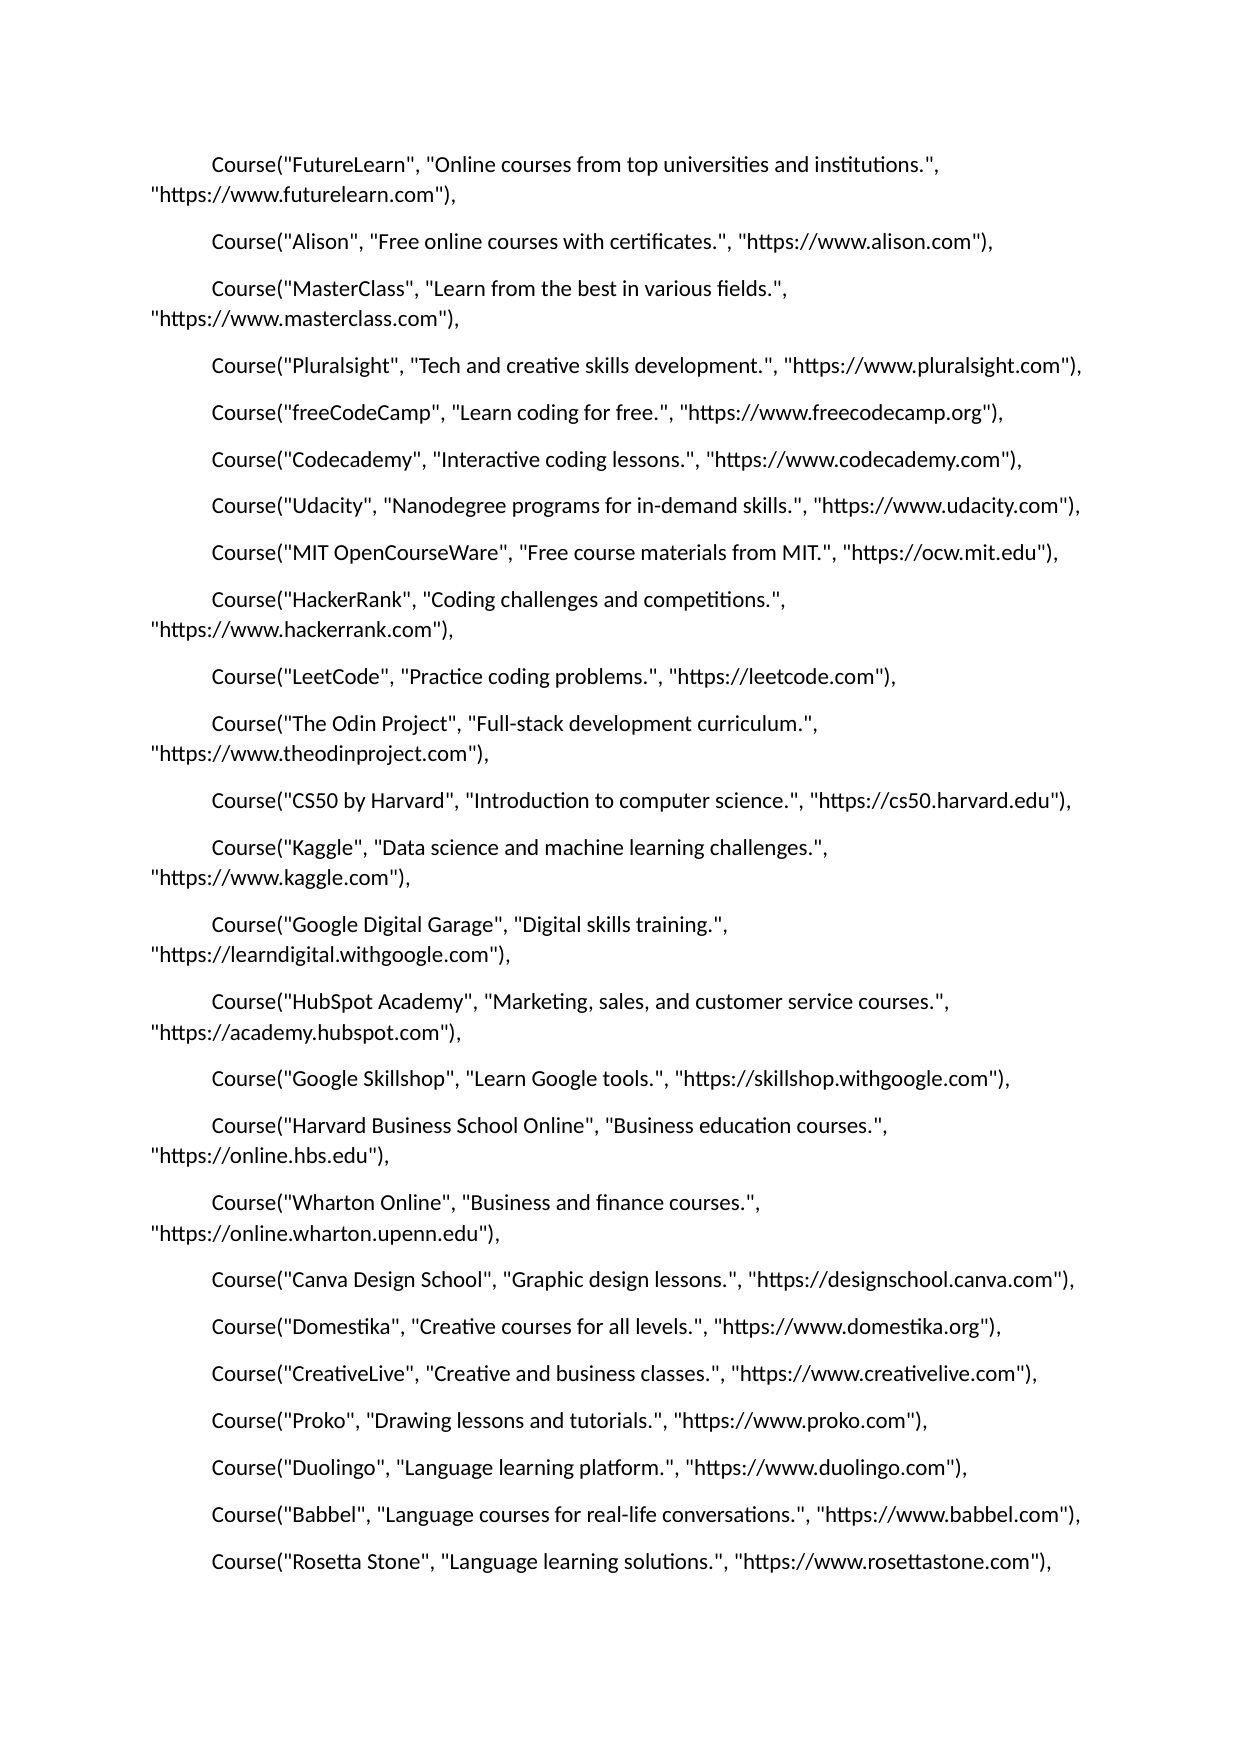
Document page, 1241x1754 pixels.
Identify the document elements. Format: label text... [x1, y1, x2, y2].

text Course("Proko", "Drawing lessons and tutorials.", "https://www.proko.com"), [150, 1406, 1090, 1434]
text Course("CreativeLive", "Creative and business classes.", "https://www.creativelive.com"), [150, 1359, 1090, 1387]
text Course("Duolingo", "Language learning platform.", "https://www.duolingo.com"), [150, 1453, 1090, 1481]
text Course("MIT OpenCourseWare", "Free course materials from MIT.", "https://ocw.mit.edu"), [150, 538, 1090, 567]
text Course("Codecademy", "Interactive coding lessons.", "https://www.codecademy.com"), [150, 445, 1090, 473]
text Course("FutureLearn", "Online courses from top universities and institutions.", "https://www.futurelearn.com"), [150, 150, 1090, 208]
text Course("Harvard Business School Online", "Business education courses.", "https://online.hbs.edu"), [150, 1111, 1090, 1170]
text Course("Domestika", "Creative courses for all levels.", "https://www.domestika.org"), [150, 1312, 1090, 1341]
text Course("Canva Design School", "Graphic design lessons.", "https://designschool.canva.com"), [150, 1266, 1090, 1294]
text Course("Google Skillshop", "Learn Google tools.", "https://skillshop.withgoogle.com"), [150, 1064, 1090, 1093]
text Course("HubSpot Academy", "Marketing, sales, and customer service courses.", "https://academy.hubspot.com"), [150, 987, 1090, 1046]
text Course("Alison", "Free online courses with certificates.", "https://www.alison.com"), [150, 227, 1090, 255]
text Course("freeCodeCamp", "Learn coding for free.", "https://www.freecodecamp.org"), [150, 398, 1090, 426]
text Course("Google Digital Garage", "Digital skills training.", "https://learndigital.withgoogle.com"), [150, 910, 1090, 969]
text Course("Udacity", "Nanodegree programs for in-demand skills.", "https://www.udacity.com"), [150, 492, 1090, 520]
text Course("Babbel", "Language courses for real-life conversations.", "https://www.babbel.com"), [150, 1500, 1090, 1528]
text Course("Kaggle", "Data science and machine learning challenges.", "https://www.kaggle.com"), [150, 833, 1090, 892]
text Course("The Odin Project", "Full-stack development curriculum.", "https://www.theodinproject.com"), [150, 709, 1090, 768]
text Course("LeetCode", "Practice coding problems.", "https://leetcode.com"), [150, 662, 1090, 691]
text Course("HackerRank", "Coding challenges and competitions.", "https://www.hackerrank.com"), [150, 585, 1090, 644]
text Course("MasterClass", "Learn from the best in various fields.", "https://www.masterclass.com"), [150, 274, 1090, 332]
text Course("Wharton Online", "Business and finance courses.", "https://online.wharton.upenn.edu"), [150, 1188, 1090, 1247]
text Course("CS50 by Harvard", "Introduction to computer science.", "https://cs50.harvard.edu"), [150, 786, 1090, 814]
text Course("Pluralsight", "Tech and creative skills development.", "https://www.pluralsight.com"), [150, 351, 1090, 379]
text Course("Rosetta Stone", "Language learning solutions.", "https://www.rosettastone.com"), [150, 1547, 1090, 1575]
